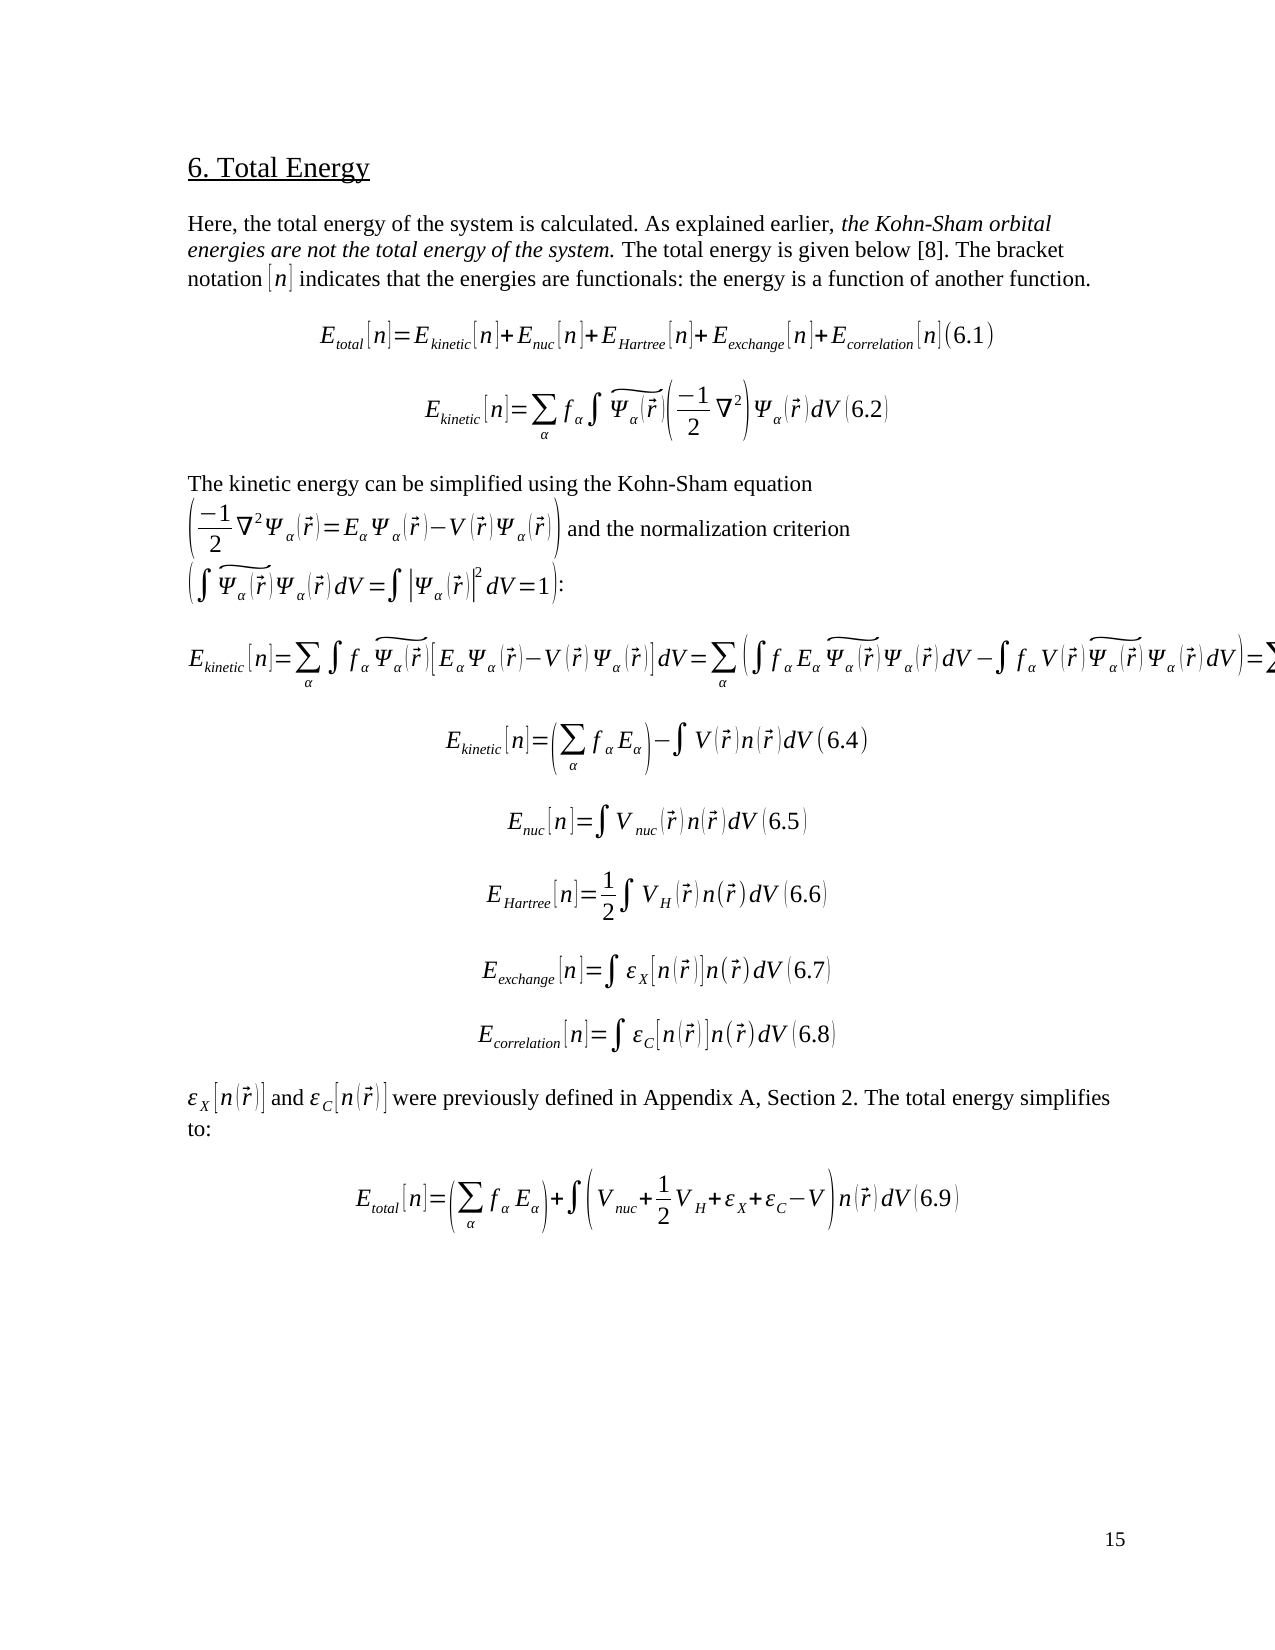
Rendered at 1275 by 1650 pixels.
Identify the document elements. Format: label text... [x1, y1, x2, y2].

text The kinetic energy can be simplified using the Kohn-Sham equation and the normalization criterion : [187, 470, 1125, 607]
text 6. Total Energy [187, 150, 1125, 183]
text and were previously defined in Appendix A, Section 2. The total energy simplifies to: [187, 1080, 1125, 1141]
text Here, the total energy of the system is calculated. As explained earlier, the Kohn-Sham orbital energies are not the total energy of the system. The total energy is given below [8]. The bracket notation indicates that the energies are functionals: the energy is a function of another function. [187, 210, 1125, 293]
